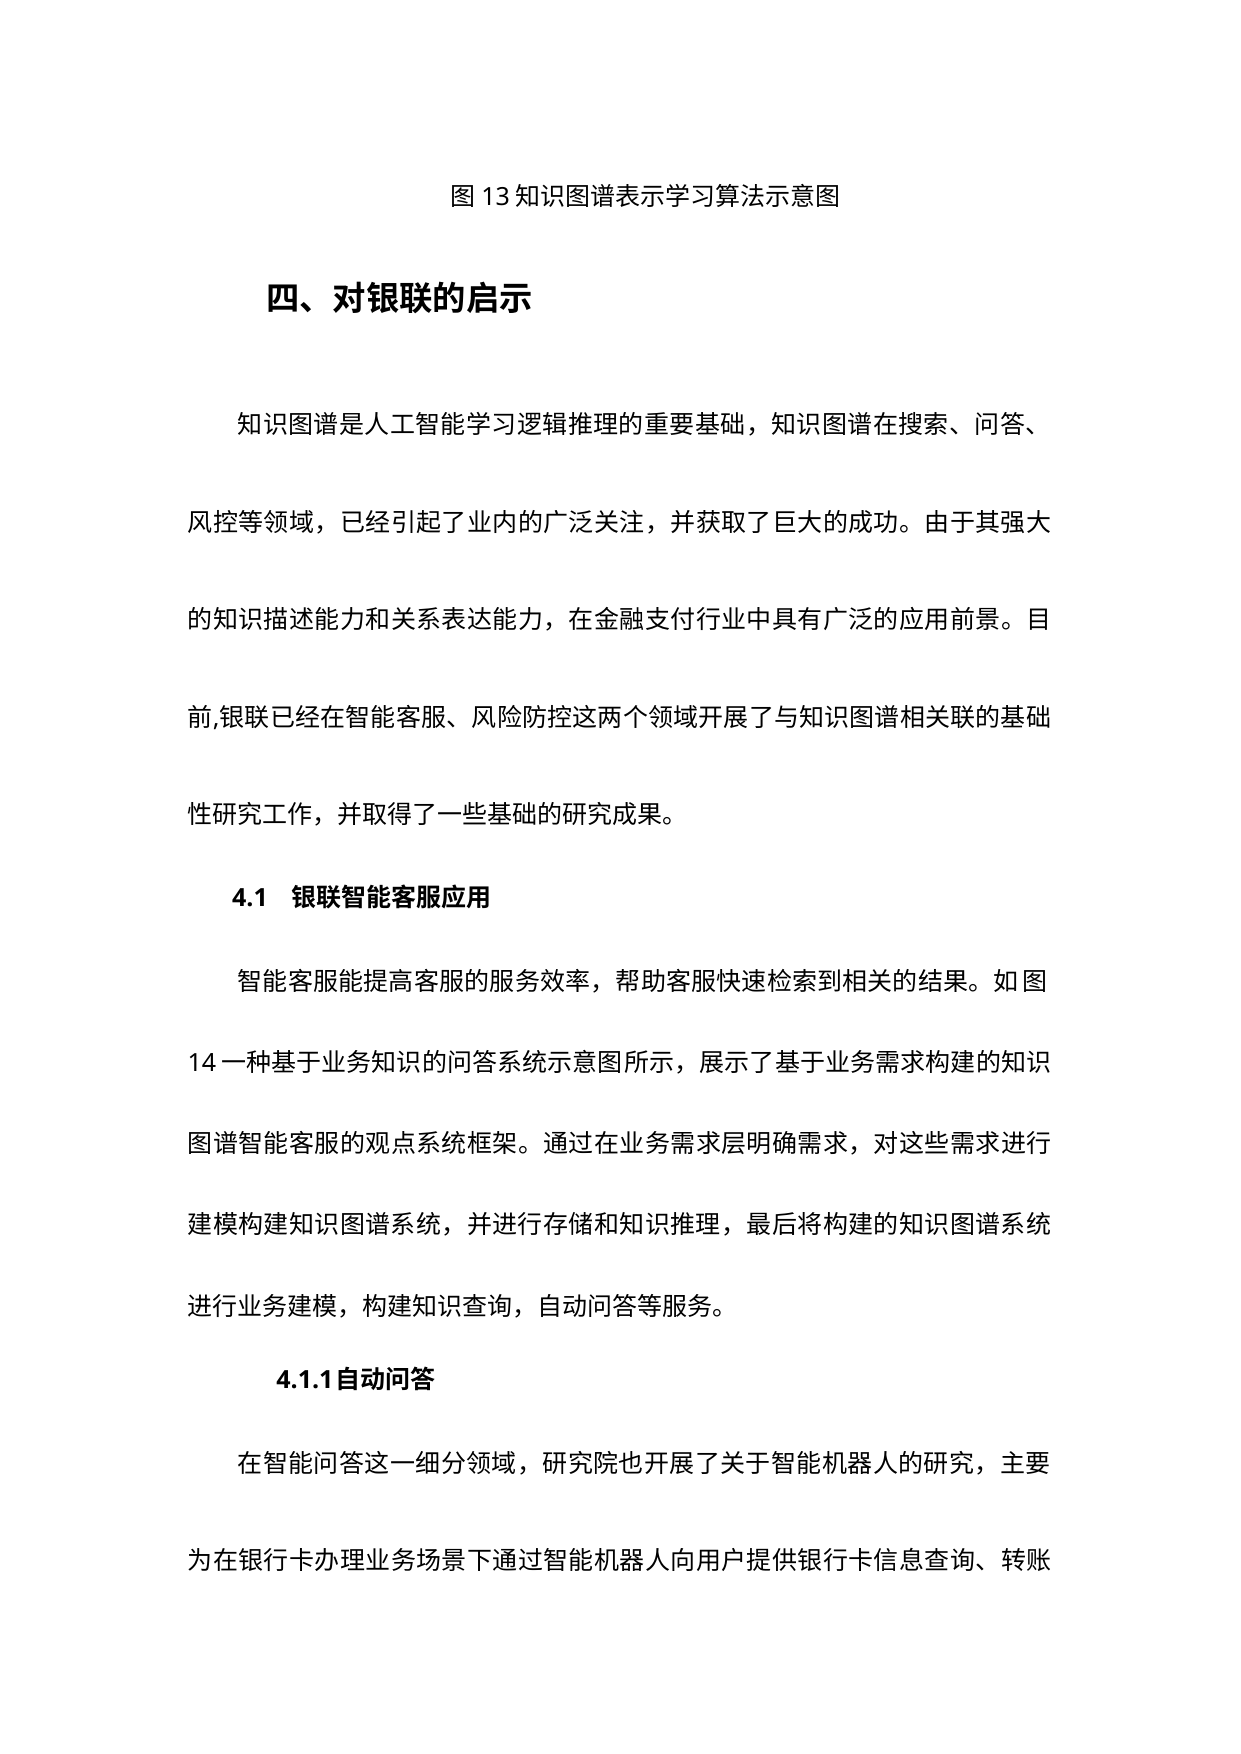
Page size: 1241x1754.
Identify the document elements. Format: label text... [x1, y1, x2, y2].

text 知识图谱是人工智能学习逻辑推理的重要基础，知识图谱在搜索、问答、风控等领域，已经引起了业内的广泛关注，并获取了巨大的成功。由于其强大的知识描述能力和关系表达能力，在金融支付行业中具有广泛的应用前景。目前,银联已经在智能客服、风险防控这两个领域开展了与知识图谱相关联的基础性研究工作，并取得了一些基础的研究成果。 [187, 390, 1053, 845]
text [187, 1429, 1053, 1591]
subtitle 四、对银联的启示 [199, 263, 1041, 328]
text 图 13知识图谱表示学习算法示意图 [187, 162, 1053, 227]
subtitle 银联智能客服应用 [232, 863, 1053, 928]
subtitle 自动问答 [276, 1346, 1053, 1411]
text 智能客服能提高客服的服务效率，帮助客服快速检索到相关的结果。如图 14一种基于业务知识的问答系统示意图所示，展示了基于业务需求构建的知识图谱智能客服的观点系统框架。通过在业务需求层明确需求，对这些需求进行建模构建知识图谱系统，并进行存储和知识推理，最后将构建的知识图谱系统进行业务建模，构建知识查询，自动问答等服务。 [187, 947, 1053, 1337]
